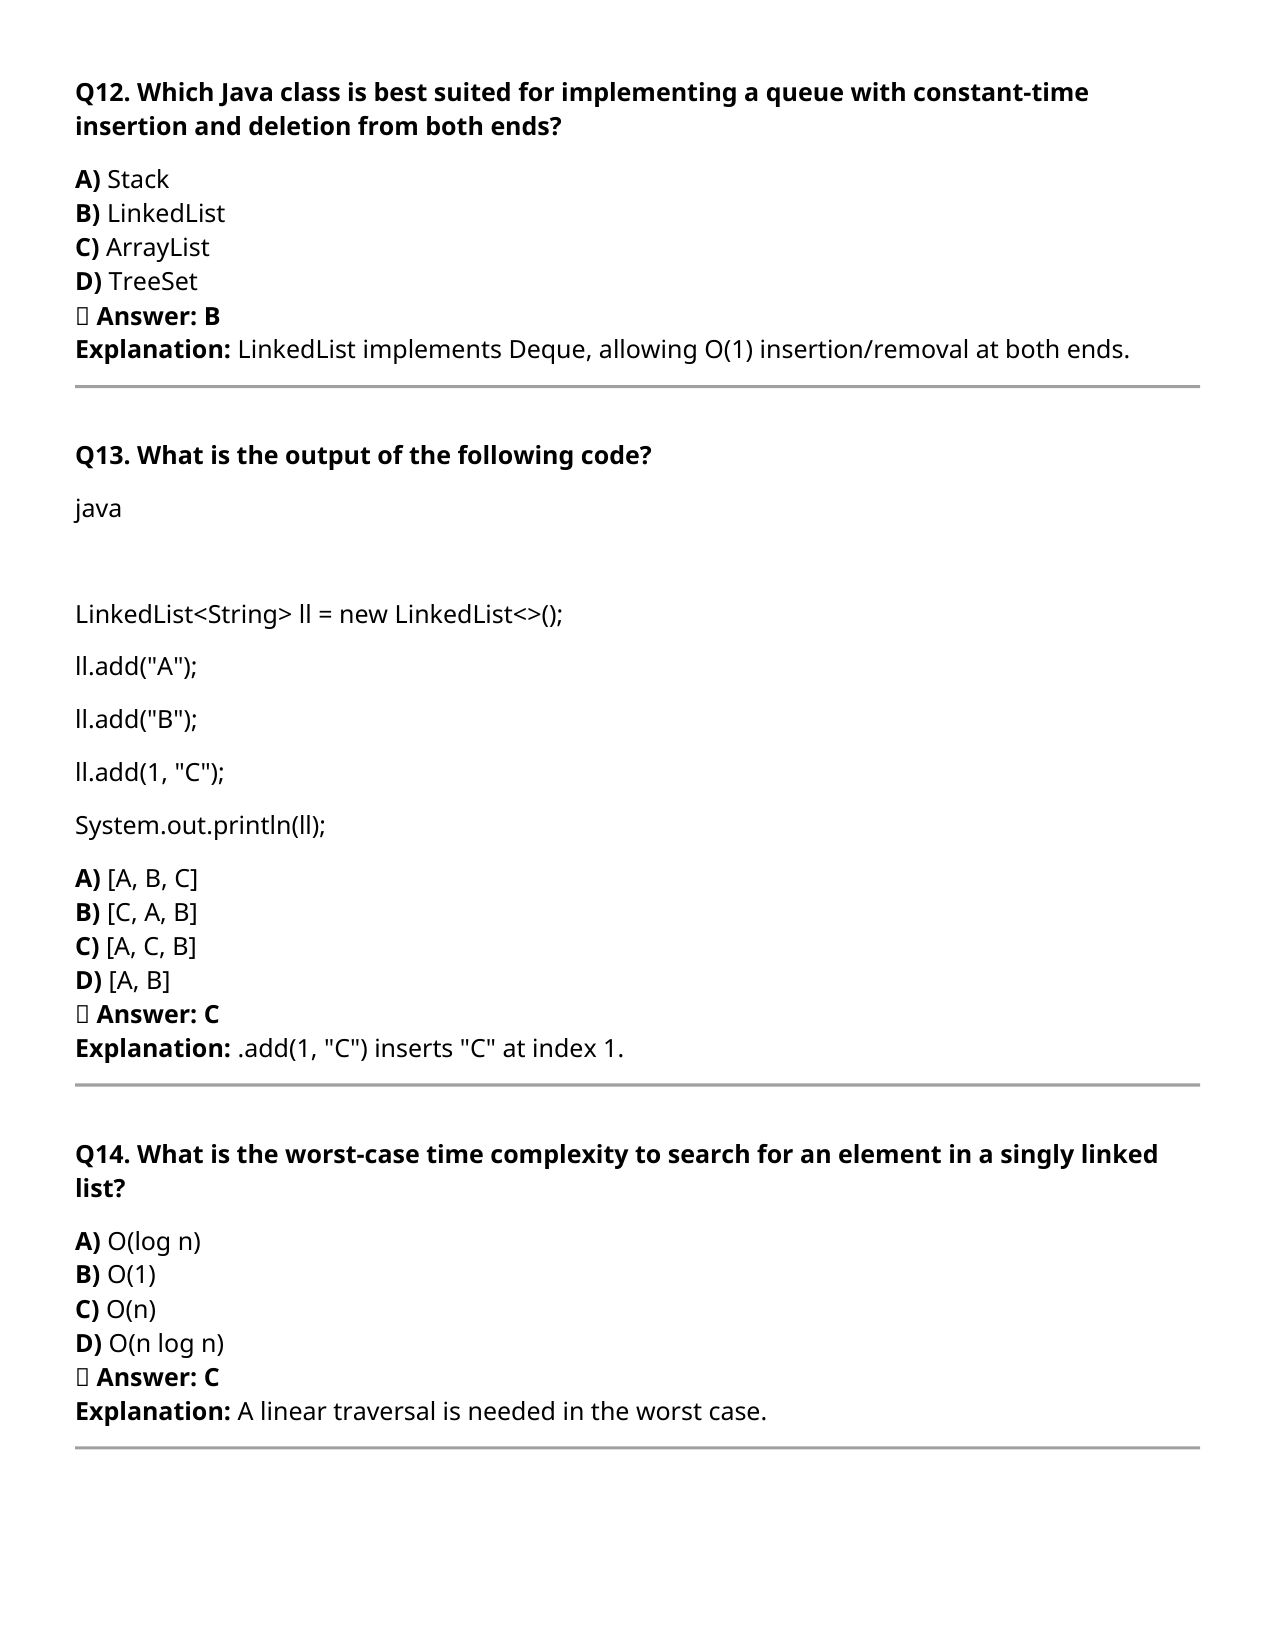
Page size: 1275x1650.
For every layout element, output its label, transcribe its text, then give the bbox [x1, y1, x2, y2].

text ll.add(1, "C"); [75, 755, 1200, 789]
text Q13. What is the output of the following code? [75, 438, 1200, 472]
text A) Stack B) LinkedList C) ArrayList D) TreeSet ✅ Answer: B Explanation: LinkedList implements Deque, allowing O(1) insertion/removal at both ends. [75, 162, 1200, 366]
text Q14. What is the worst-case time complexity to search for an element in a singly linked list? [75, 1136, 1200, 1204]
text System.out.println(ll); [75, 807, 1200, 842]
text Q12. Which Java class is best suited for implementing a queue with constant-time insertion and deletion from both ends? [75, 75, 1200, 143]
text A) [A, B, C] B) [C, A, B] C) [A, C, B] D) [A, B] ✅ Answer: C Explanation: .add(1, "C") inserts "C" at index 1. [75, 860, 1200, 1065]
text java [75, 491, 1200, 525]
text ll.add("A"); [75, 649, 1200, 683]
text ll.add("B"); [75, 702, 1200, 736]
text A) O(log n) B) O(1) C) O(n) D) O(n log n) ✅ Answer: C Explanation: A linear traversal is needed in the worst case. [75, 1223, 1200, 1427]
text LinkedList<String> ll = new LinkedList<>(); [75, 596, 1200, 630]
